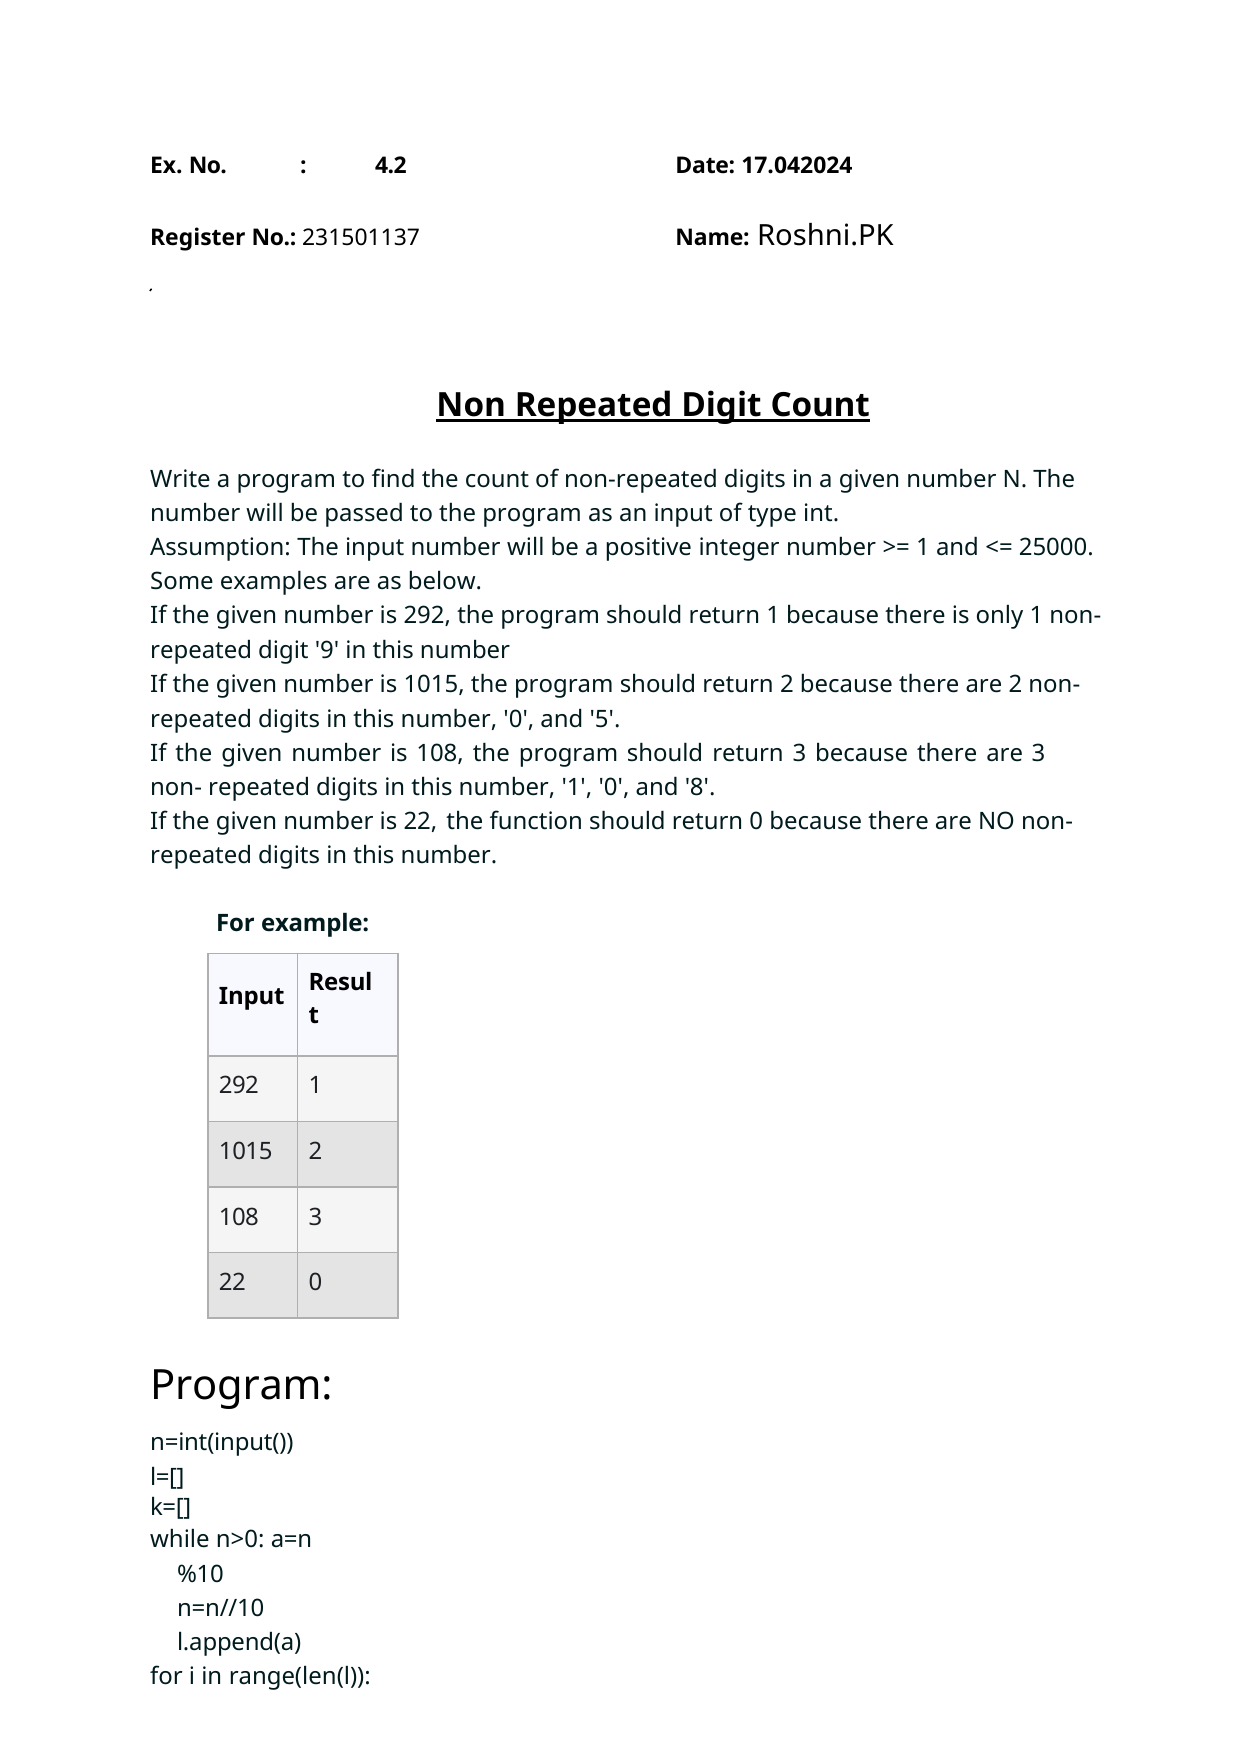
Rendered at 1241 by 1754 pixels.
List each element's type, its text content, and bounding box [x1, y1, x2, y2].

text Write a program to find the count of non-repeated digits in a given number N. The number will be passed to the program as an input of type int. [150, 461, 1103, 528]
table_cell 1 [298, 1057, 397, 1121]
text If the given number is 108, the program should return 3 because there are 3 non- repeated digits in this number, '1', '0', and '8'. [150, 736, 1103, 802]
text If the given number is 1015, the program should return 2 because there are 2 non- repeated digits in this number, '0', and '5'. [150, 667, 1103, 734]
subtitle Non Repeated Digit Count [129, 381, 1177, 426]
table_cell 2 [298, 1122, 397, 1186]
text Assumption: The input number will be a positive integer number >= 1 and <= 25000. Some examples are as below. [150, 530, 1103, 597]
table_cell 108 [209, 1188, 297, 1252]
table_cell 22 [209, 1253, 297, 1317]
text Ex. No. : 4.2 Date: 17.042024 [150, 148, 1203, 180]
text while n>0: a=n%10 n=n//10 l.append(a) [150, 1522, 317, 1657]
table_cell 3 [298, 1188, 397, 1252]
table_cell 1015 [209, 1122, 297, 1186]
text If the given number is 292, the program should return 1 because there is only 1 non- repeated digit '9' in this number [150, 598, 1103, 665]
text For example: [216, 906, 1203, 938]
table_cell 0 [298, 1253, 397, 1317]
text k=[] [150, 1493, 1203, 1521]
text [150, 1659, 381, 1691]
text Register No.: 231501137 Name: Roshni.PK [150, 214, 1203, 253]
subtitle Program: [150, 1354, 1203, 1411]
text n=int(input()) l=[] [150, 1425, 317, 1492]
table_header Input [209, 954, 297, 1055]
text If the given number is 22, the function should return 0 because there are NO non- repeated digits in this number. [150, 804, 1103, 871]
table_header Resul t [298, 954, 397, 1055]
table_cell 292 [209, 1057, 297, 1121]
